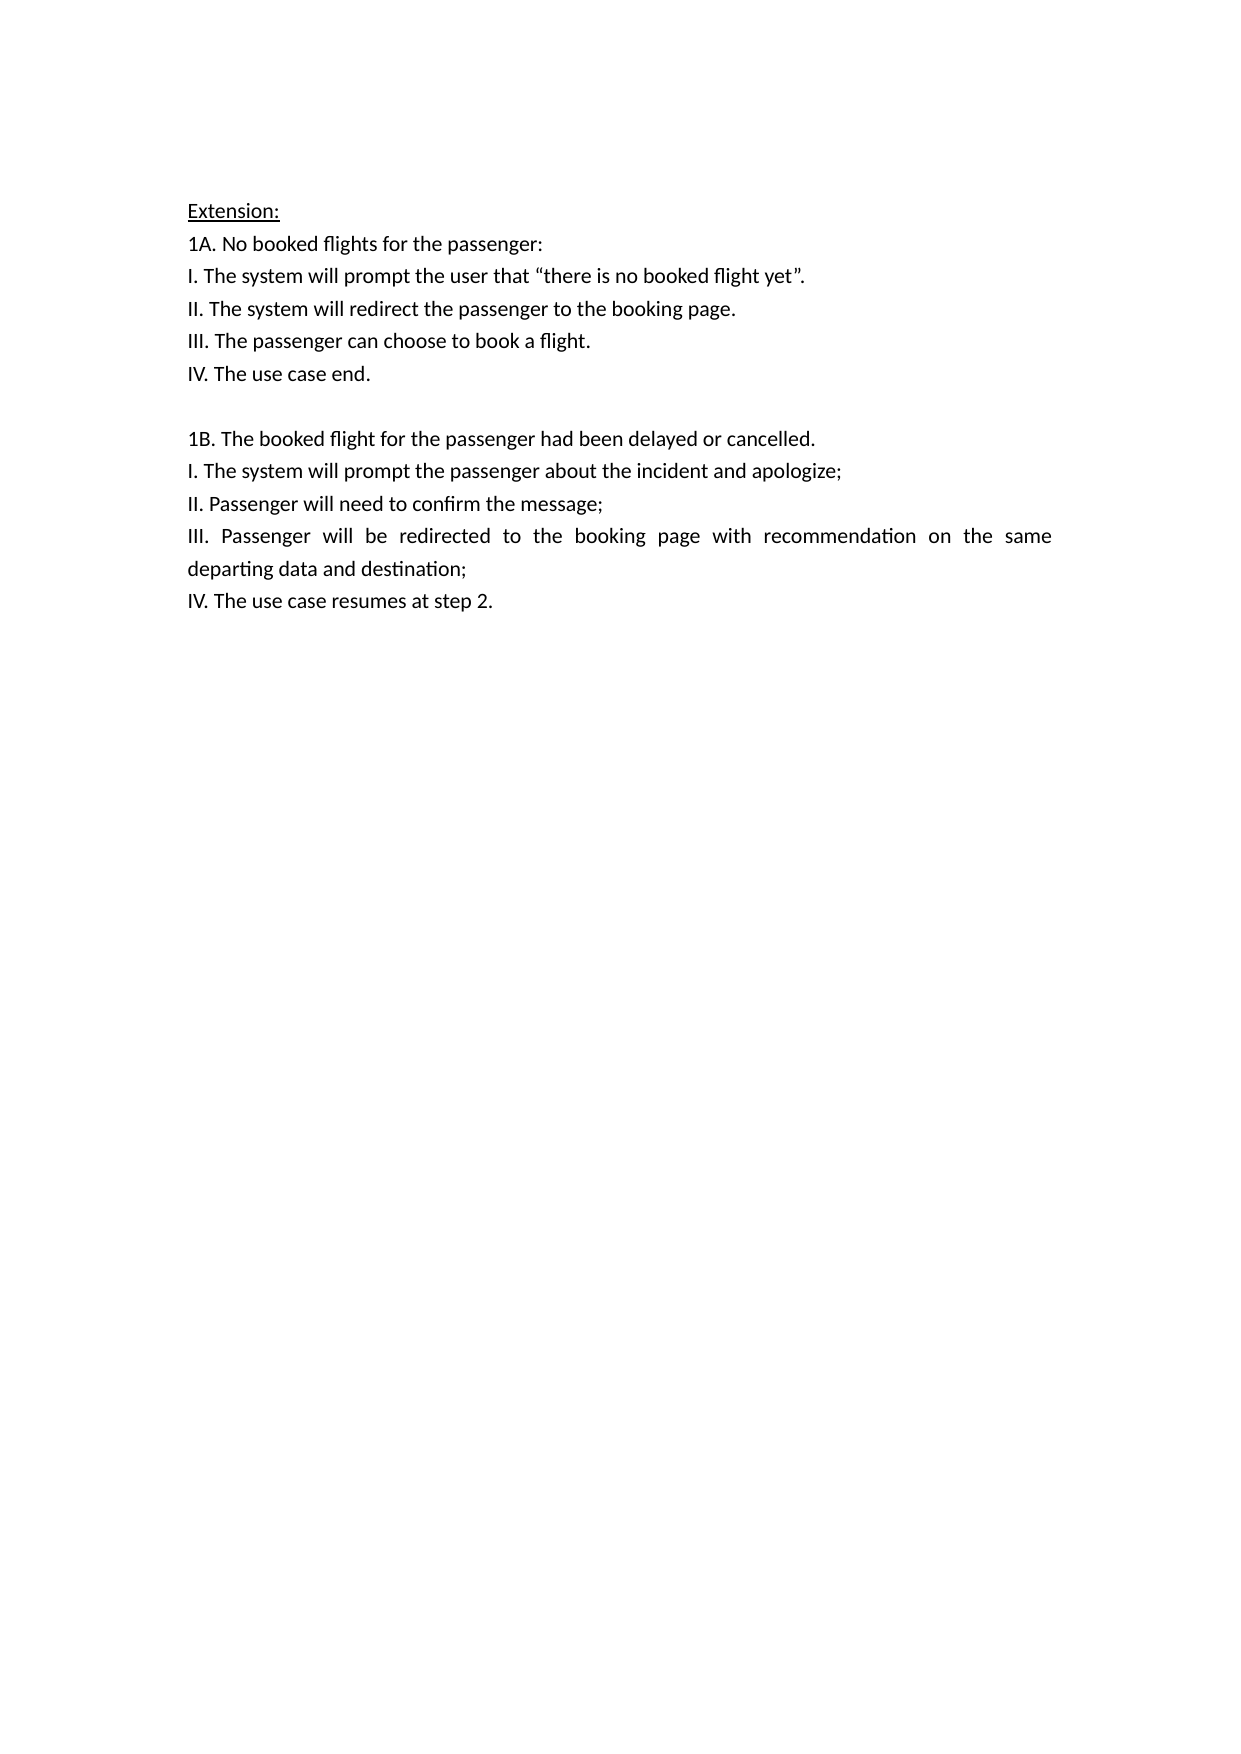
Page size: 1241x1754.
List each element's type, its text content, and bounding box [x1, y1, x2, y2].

text 1B. The booked flight for the passenger had been delayed or cancelled. [187, 422, 1053, 454]
text III. The passenger can choose to book a flight. [187, 324, 1053, 357]
text 1A. No booked flights for the passenger: [187, 227, 1053, 259]
text I. The system will prompt the passenger about the incident and apologize; [187, 454, 1053, 487]
text I. The system will prompt the user that “there is no booked flight yet”. [187, 259, 1053, 292]
text Extension: [187, 194, 1053, 227]
text III. Passenger will be redirected to the booking page with recommendation on the same departing data and destination; [187, 519, 1053, 584]
text IV. The use case resumes at step 2. [187, 584, 1053, 617]
text II. The system will redirect the passenger to the booking page. [187, 292, 1053, 324]
text IV. The use case end. [187, 357, 1053, 389]
text II. Passenger will need to confirm the message; [187, 487, 1053, 519]
